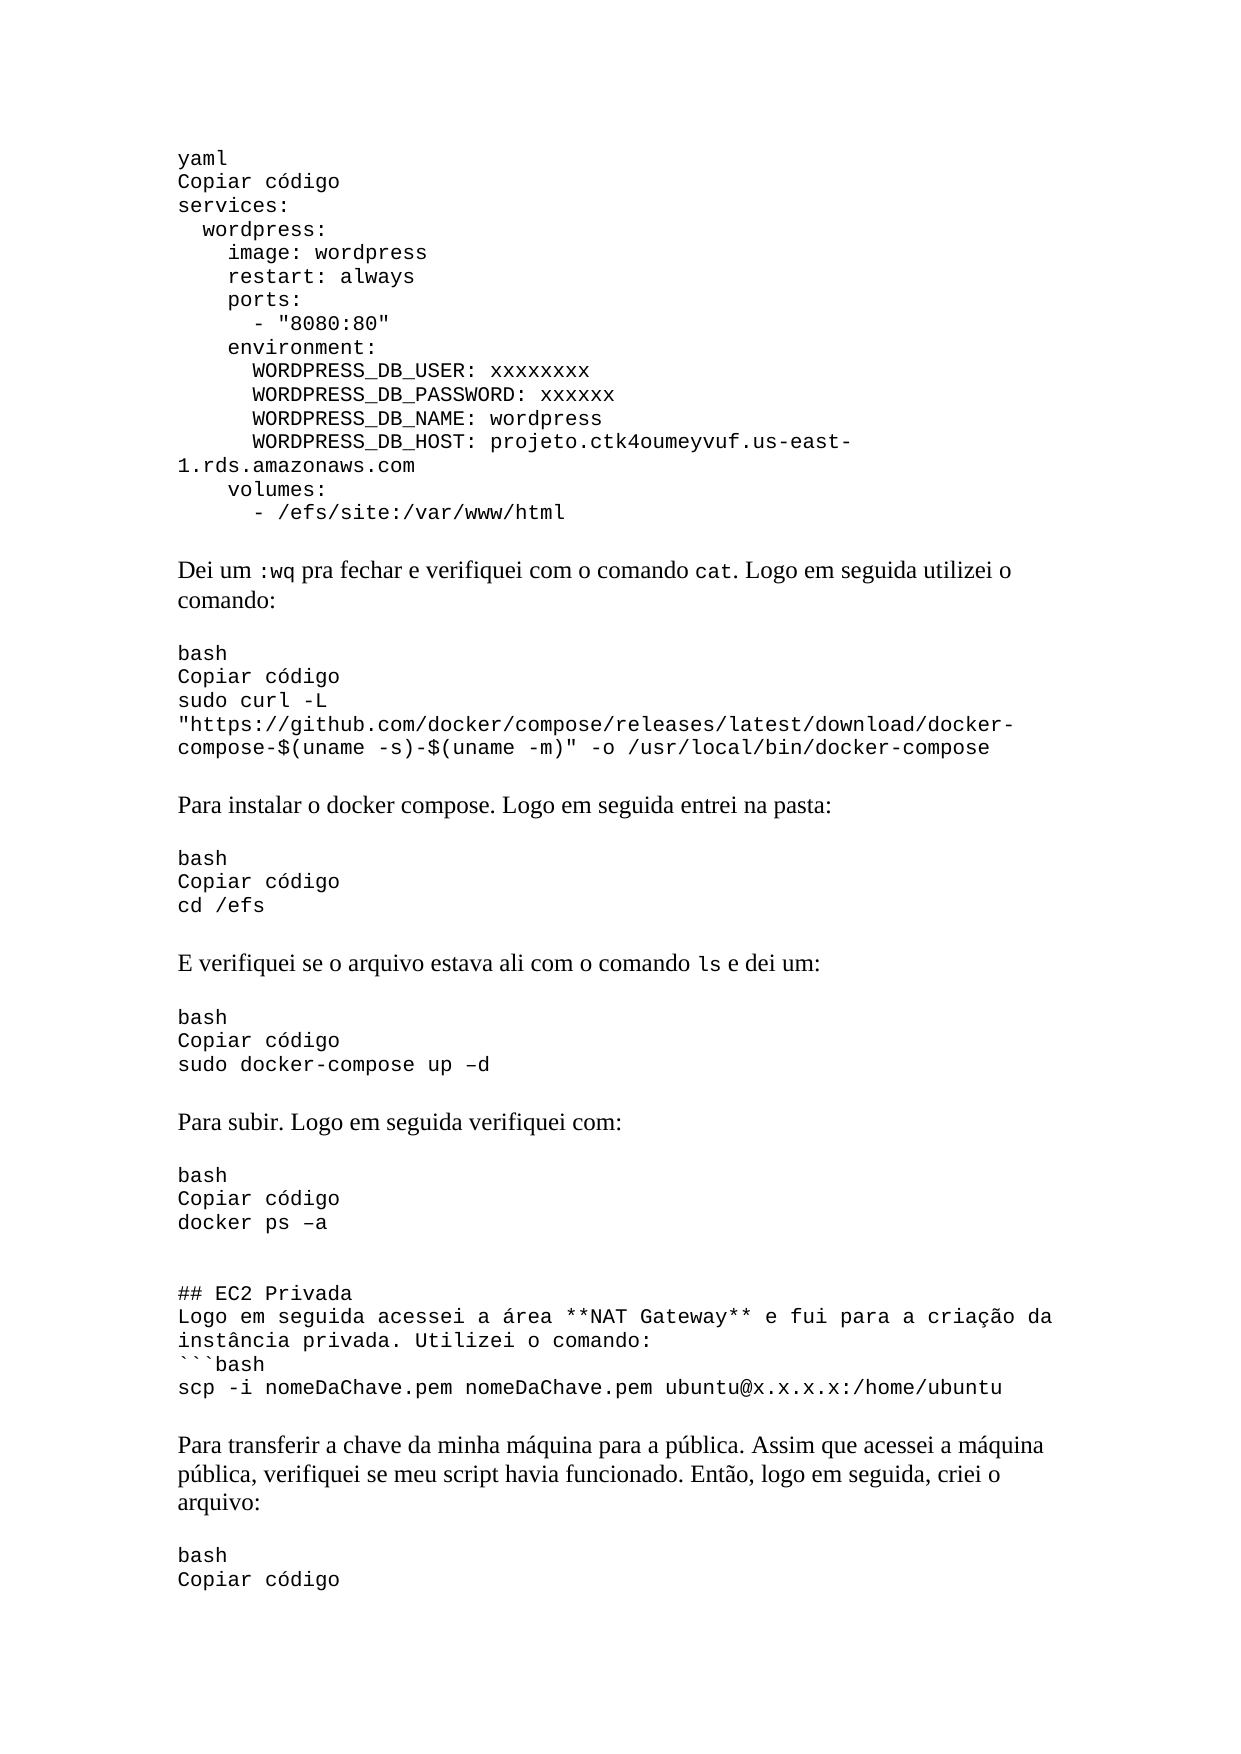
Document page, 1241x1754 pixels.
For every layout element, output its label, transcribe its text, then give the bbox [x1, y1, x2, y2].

text Copiar código [177, 872, 1063, 895]
text bash [177, 1545, 1063, 1569]
text wordpress: [177, 218, 1063, 242]
text Copiar código [177, 1569, 1063, 1593]
text image: wordpress [177, 242, 1063, 266]
text Copiar código [177, 171, 1063, 195]
text environment: [177, 337, 1063, 360]
text Copiar código [177, 1188, 1063, 1212]
text sudo docker-compose up –d [177, 1054, 1063, 1078]
text - /efs/site:/var/www/html [177, 502, 1063, 526]
text WORDPRESS_DB_USER: xxxxxxxx [177, 360, 1063, 384]
text Copiar código [177, 666, 1063, 690]
text volumes: [177, 479, 1063, 502]
text - "8080:80" [177, 313, 1063, 337]
text bash [177, 1007, 1063, 1030]
text Para transferir a chave da minha máquina para a pública. Assim que acessei a máquina pública, verifiquei se meu script havia funcionado. Então, logo em seguida, criei o arquivo: [177, 1430, 1063, 1516]
text WORDPRESS_DB_NAME: wordpress [177, 408, 1063, 431]
text bash [177, 848, 1063, 872]
text restart: always [177, 266, 1063, 289]
text Para subir. Logo em seguida verifiquei com: [177, 1107, 1063, 1136]
text bash [177, 643, 1063, 666]
text scp -i nomeDaChave.pem nomeDaChave.pem ubuntu@x.x.x.x:/home/ubuntu [177, 1377, 1063, 1401]
text Para instalar o docker compose. Logo em seguida entrei na pasta: [177, 790, 1063, 819]
text WORDPRESS_DB_HOST: projeto.ctk4oumeyvuf.us-east-1.rds.amazonaws.com [177, 431, 1063, 479]
text Logo em seguida acessei a área **NAT Gateway** e fui para a criação da instância privada. Utilizei o comando: [177, 1306, 1063, 1353]
text sudo curl -L "https://github.com/docker/compose/releases/latest/download/docker-compose-$(uname -s)-$(uname -m)" -o /usr/local/bin/docker-compose [177, 690, 1063, 761]
text services: [177, 195, 1063, 218]
text ports: [177, 289, 1063, 313]
text Copiar código [177, 1030, 1063, 1054]
text bash [177, 1165, 1063, 1188]
text yaml [177, 148, 1063, 171]
text cd /efs [177, 895, 1063, 919]
text ```bash [177, 1353, 1063, 1377]
text Dei um :wq pra fechar e verifiquei com o comando cat. Logo em seguida utilizei o comando: [177, 555, 1063, 613]
text docker ps –a [177, 1212, 1063, 1236]
text WORDPRESS_DB_PASSWORD: xxxxxx [177, 384, 1063, 408]
text E verifiquei se o arquivo estava ali com o comando ls e dei um: [177, 948, 1063, 978]
text ## EC2 Privada [177, 1283, 1063, 1306]
